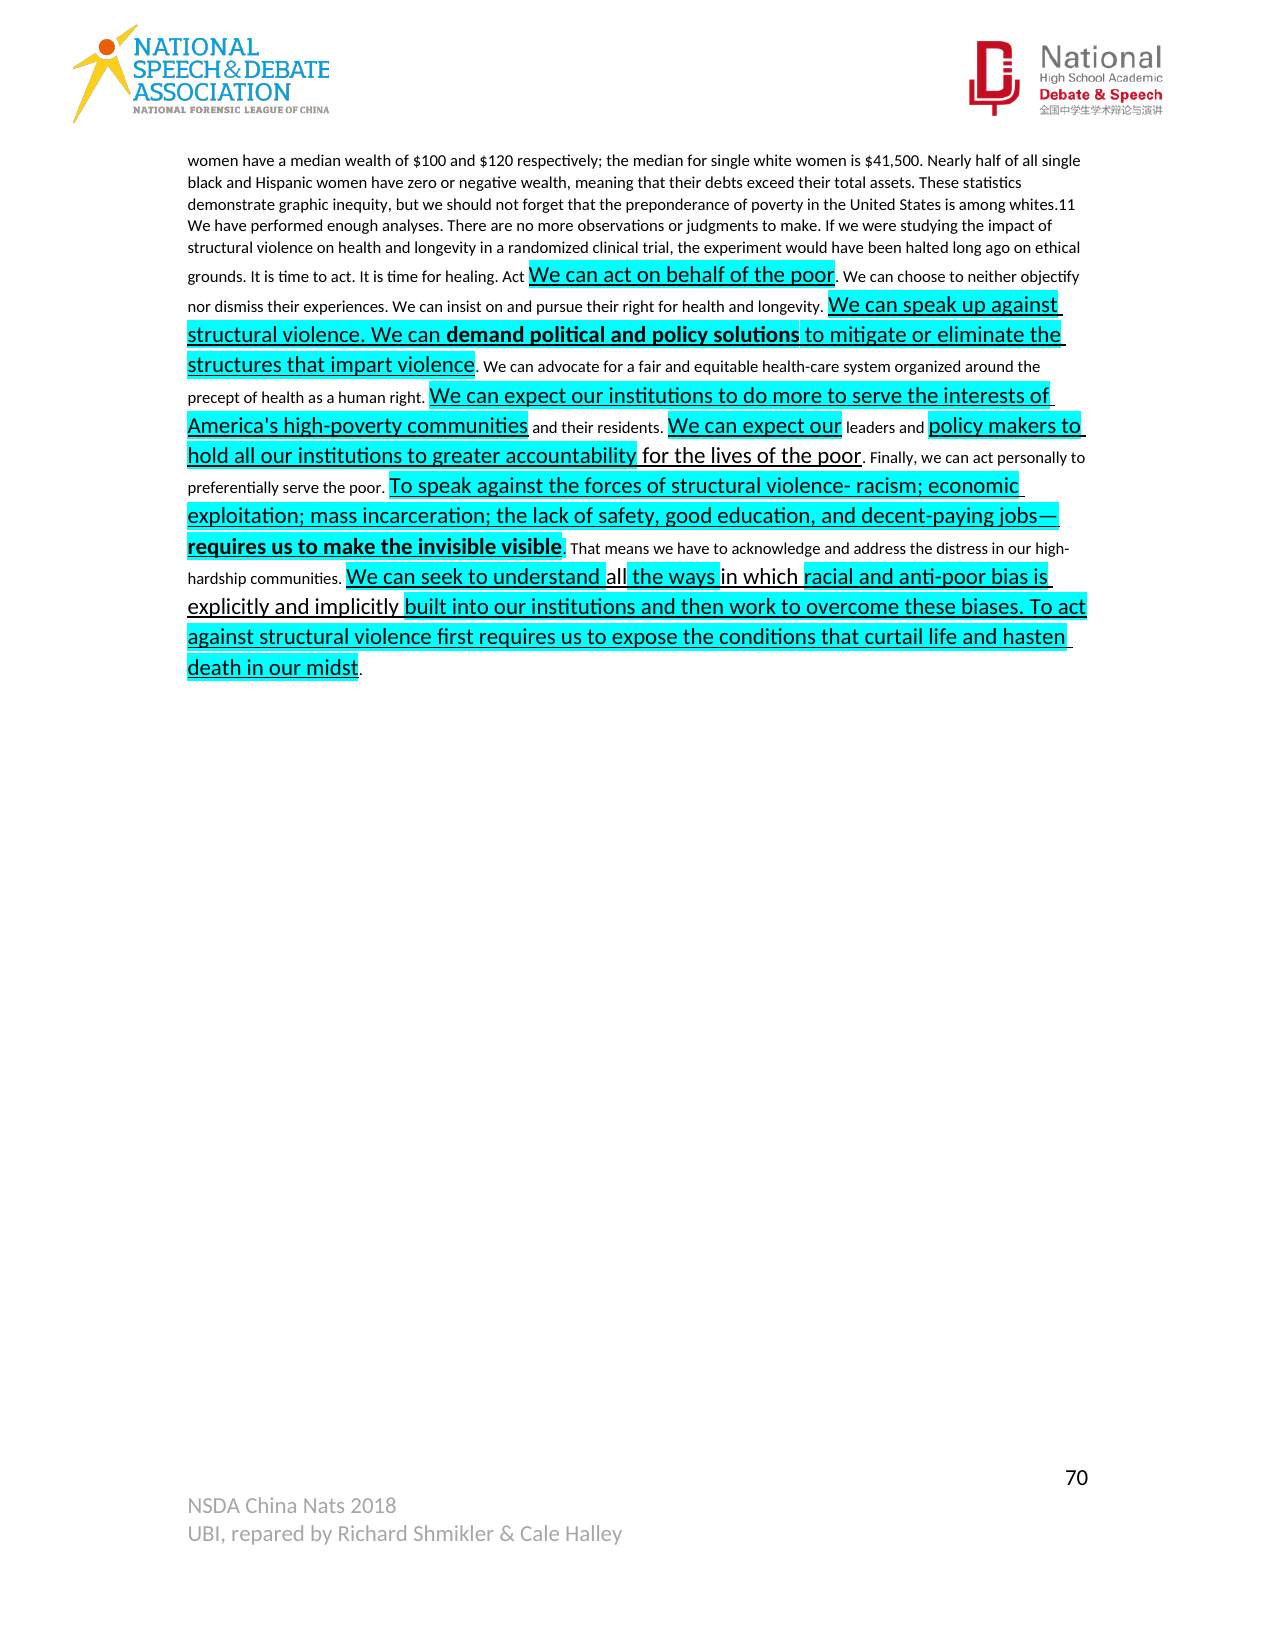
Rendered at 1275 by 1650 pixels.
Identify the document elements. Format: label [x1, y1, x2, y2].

picture [959, 27, 1171, 128]
text [187, 150, 1088, 681]
picture [72, 24, 330, 123]
